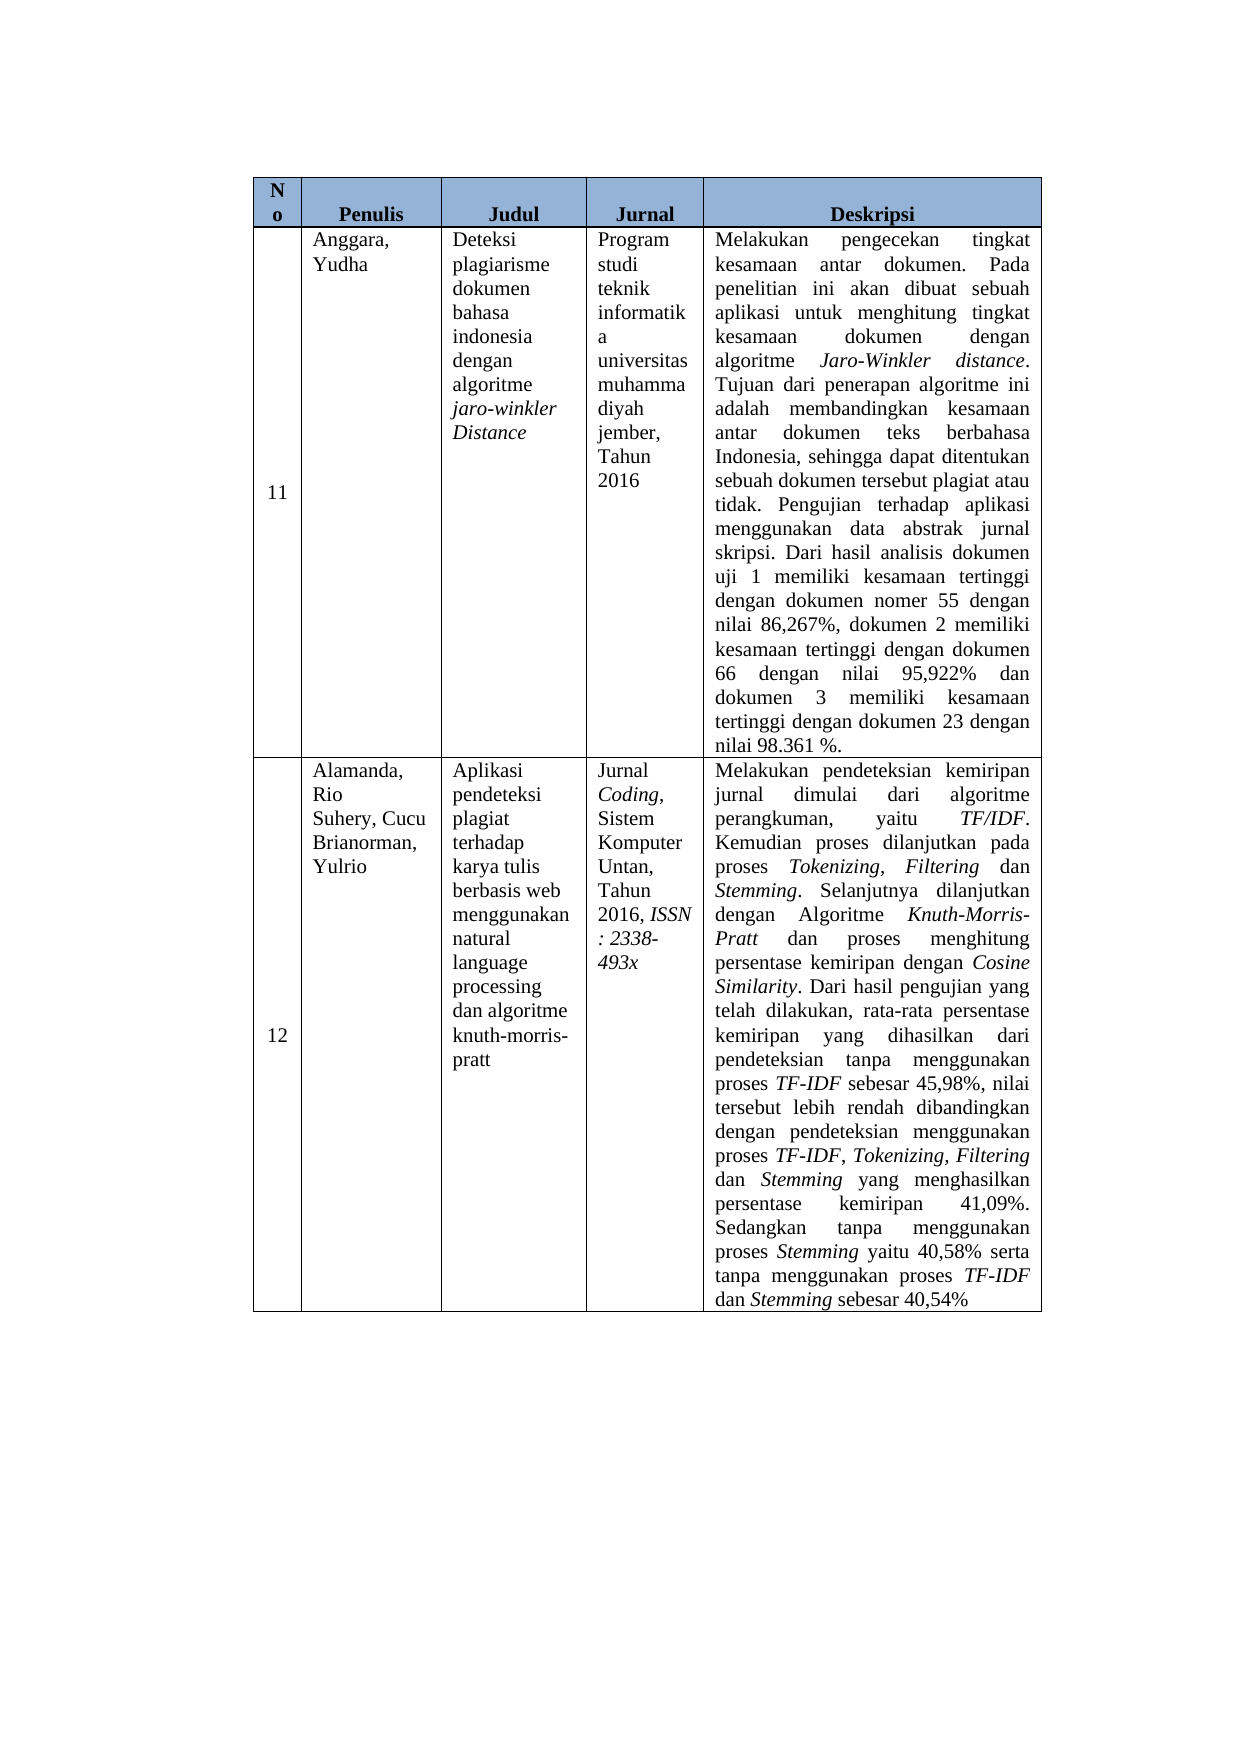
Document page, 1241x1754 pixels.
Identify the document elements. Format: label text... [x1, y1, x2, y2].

table_cell Melakukan pengecekan tingkat kesamaan antar dokumen. Pada penelitian ini akan dibuat sebuah aplikasi untuk menghitung tingkat kesamaan dokumen dengan algoritme Jaro-Winkler distance. Tujuan dari penerapan algoritme ini adalah membandingkan kesamaan antar dokumen teks berbahasa Indonesia, sehingga dapat ditentukan sebuah dokumen tersebut plagiat atau tidak. Pengujian terhadap aplikasi menggunakan data abstrak jurnal skripsi. Dari hasil analisis dokumen uji 1 memiliki kesamaan tertinggi dengan dokumen nomer 55 dengan nilai 86,267%, dokumen 2 memiliki kesamaan tertinggi dengan dokumen 66 dengan nilai 95,922% dan dokumen 3 memiliki kesamaan tertinggi dengan dokumen 23 dengan nilai 98.361 %. [704, 228, 1041, 757]
table_cell Deteksi plagiarisme dokumen bahasa indonesia dengan algoritme jaro-winkler Distance [442, 228, 586, 757]
table_header Penulis [302, 178, 441, 226]
table_cell Jurnal Coding, Sistem Komputer Untan, Tahun 2016, ISSN : 2338-493x [587, 758, 703, 1311]
table_cell Alamanda, Rio Suhery, Cucu Brianorman, Yulrio [302, 758, 441, 1311]
table_cell 11 [254, 228, 301, 757]
table_cell Program studi teknik informatika universitas muhammadiyah jember, Tahun 2016 [587, 228, 703, 757]
table_header Jurnal [587, 178, 703, 226]
table_cell Melakukan pendeteksian kemiripan jurnal dimulai dari algoritme perangkuman, yaitu TF/IDF. Kemudian proses dilanjutkan pada proses Tokenizing, Filtering dan Stemming. Selanjutnya dilanjutkan dengan Algoritme Knuth-Morris-Pratt dan proses menghitung persentase kemiripan dengan Cosine Similarity. Dari hasil pengujian yang telah dilakukan, rata-rata persentase kemiripan yang dihasilkan dari pendeteksian tanpa menggunakan proses TF-IDF sebesar 45,98%, nilai tersebut lebih rendah dibandingkan dengan pendeteksian menggunakan proses TF-IDF, Tokenizing, Filtering dan Stemming yang menghasilkan persentase kemiripan 41,09%. Sedangkan tanpa menggunakan proses Stemming yaitu 40,58% serta tanpa menggunakan proses TF-IDF dan Stemming sebesar 40,54% [704, 758, 1041, 1311]
table_header No [254, 178, 301, 226]
table_cell Anggara, Yudha [302, 228, 441, 757]
table_cell 12 [254, 758, 301, 1311]
table_header Deskripsi [704, 178, 1041, 226]
table_cell Aplikasi pendeteksi plagiat terhadap karya tulis berbasis web menggunakan natural language processing dan algoritme knuth-morris-pratt [442, 758, 586, 1311]
table_header Judul [442, 178, 586, 226]
